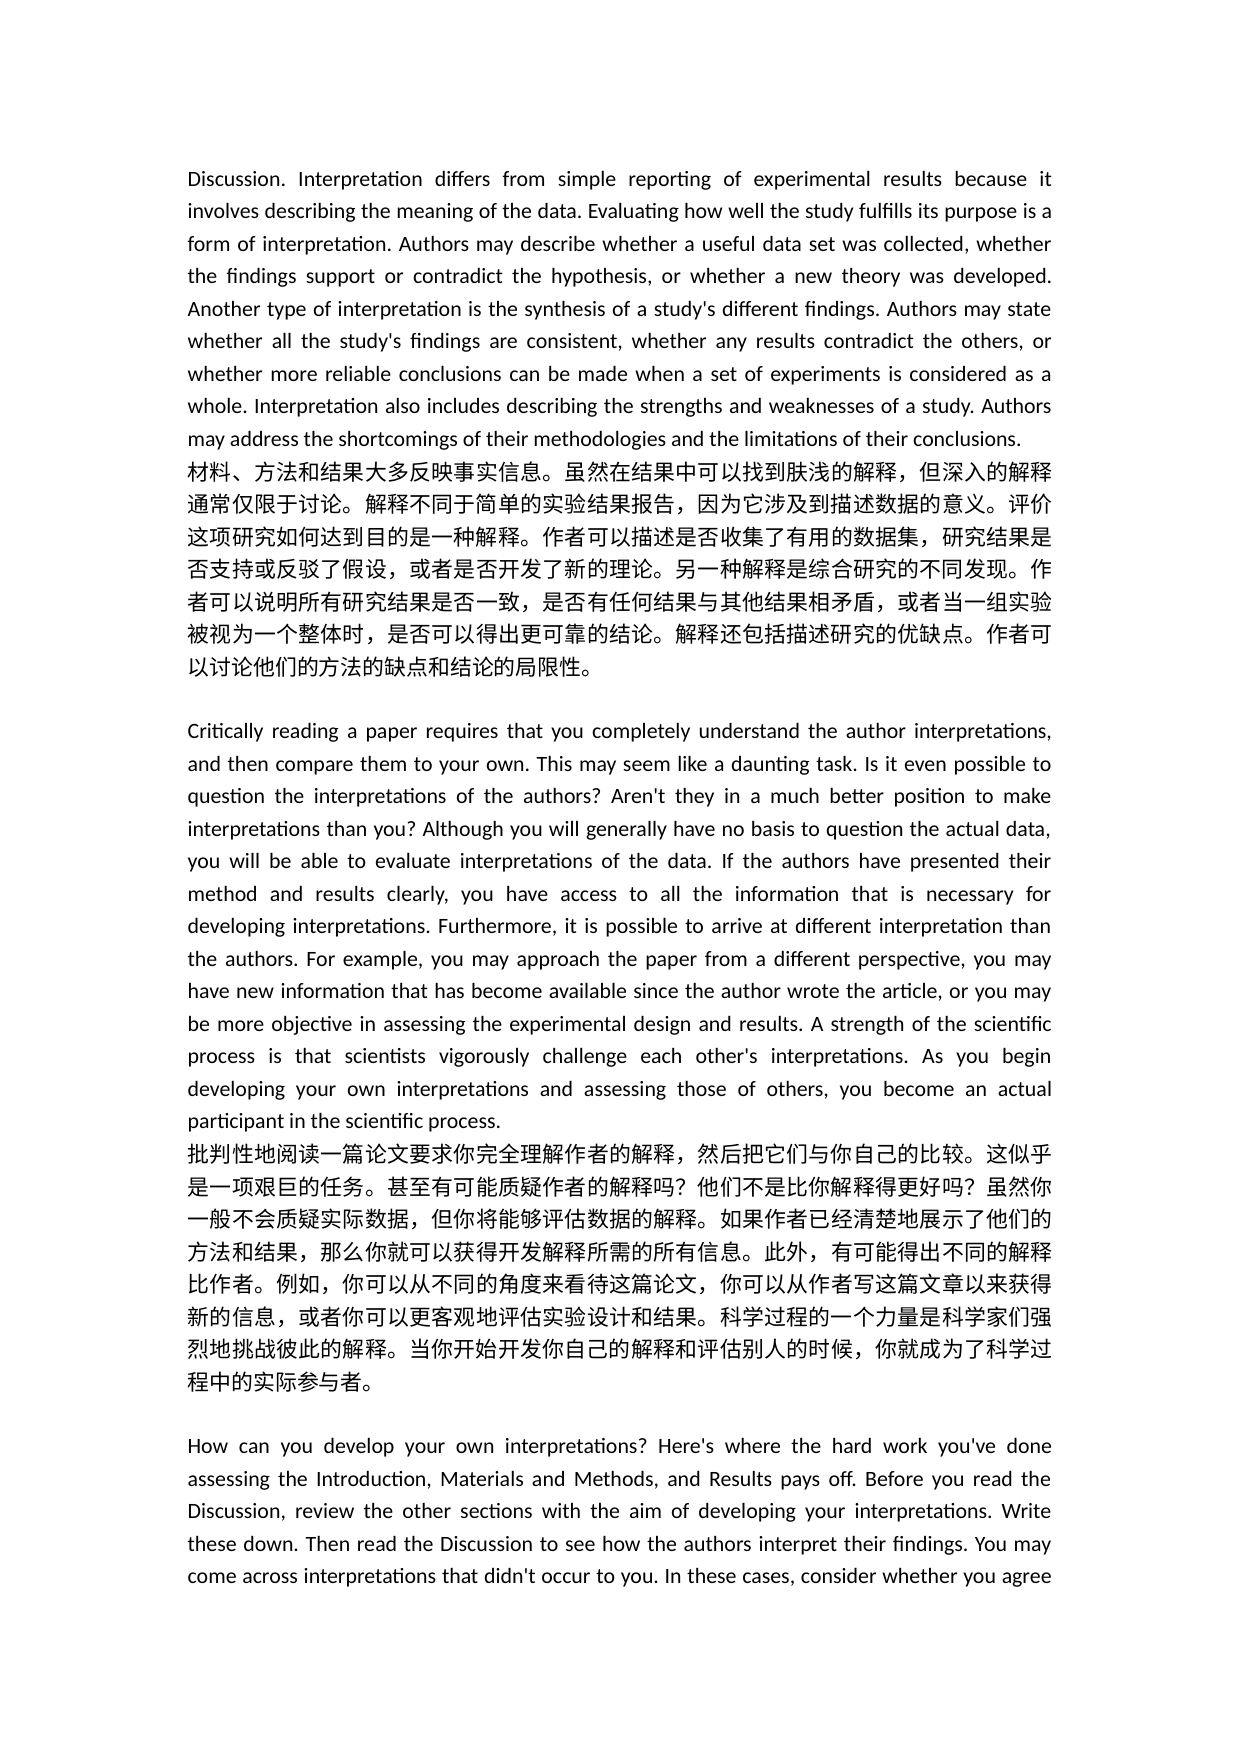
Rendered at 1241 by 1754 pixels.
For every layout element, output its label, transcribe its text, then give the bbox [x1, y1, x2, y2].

text 批判性地阅读一篇论文要求你完全理解作者的解释，然后把它们与你自己的比较。这似乎是一项艰巨的任务。甚至有可能质疑作者的解释吗？他们不是比你解释得更好吗？虽然你一般不会质疑实际数据，但你将能够评估数据的解释。如果作者已经清楚地展示了他们的方法和结果，那么你就可以获得开发解释所需的所有信息。此外，有可能得出不同的解释比作者。例如，你可以从不同的角度来看待这篇论文，你可以从作者写这篇文章以来获得新的信息，或者你可以更客观地评估实验设计和结果。科学过程的一个力量是科学家们强烈地挑战彼此的解释。当你开始开发你自己的解释和评估别人的时候，你就成为了科学过程中的实际参与者。 [187, 1137, 1053, 1397]
text 材料、方法和结果大多反映事实信息。虽然在结果中可以找到肤浅的解释，但深入的解释通常仅限于讨论。解释不同于简单的实验结果报告，因为它涉及到描述数据的意义。评价这项研究如何达到目的是一种解释。作者可以描述是否收集了有用的数据集，研究结果是否支持或反驳了假设，或者是否开发了新的理论。另一种解释是综合研究的不同发现。作者可以说明所有研究结果是否一致，是否有任何结果与其他结果相矛盾，或者当一组实验被视为一个整体时，是否可以得出更可靠的结论。解释还包括描述研究的优缺点。作者可以讨论他们的方法的缺点和结论的局限性。 [187, 454, 1053, 682]
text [187, 1429, 1053, 1592]
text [187, 162, 1053, 454]
text Critically reading a paper requires that you completely understand the author interpretations, and then compare them to your own. This may seem like a daunting task. Is it even possible to question the interpretations of the authors? Aren't they in a much better position to make interpretations than you? Although you will generally have no basis to question the actual data, you will be able to evaluate interpretations of the data. If the authors have presented their method and results clearly, you have access to all the information that is necessary for developing interpretations. Furthermore, it is possible to arrive at different interpretation than the authors. For example, you may approach the paper from a different perspective, you may have new information that has become available since the author wrote the article, or you may be more objective in assessing the experimental design and results. A strength of the scientific process is that scientists vigorously challenge each other's interpretations. As you begin developing your own interpretations and assessing those of others, you become an actual participant in the scientific process. [187, 714, 1053, 1137]
